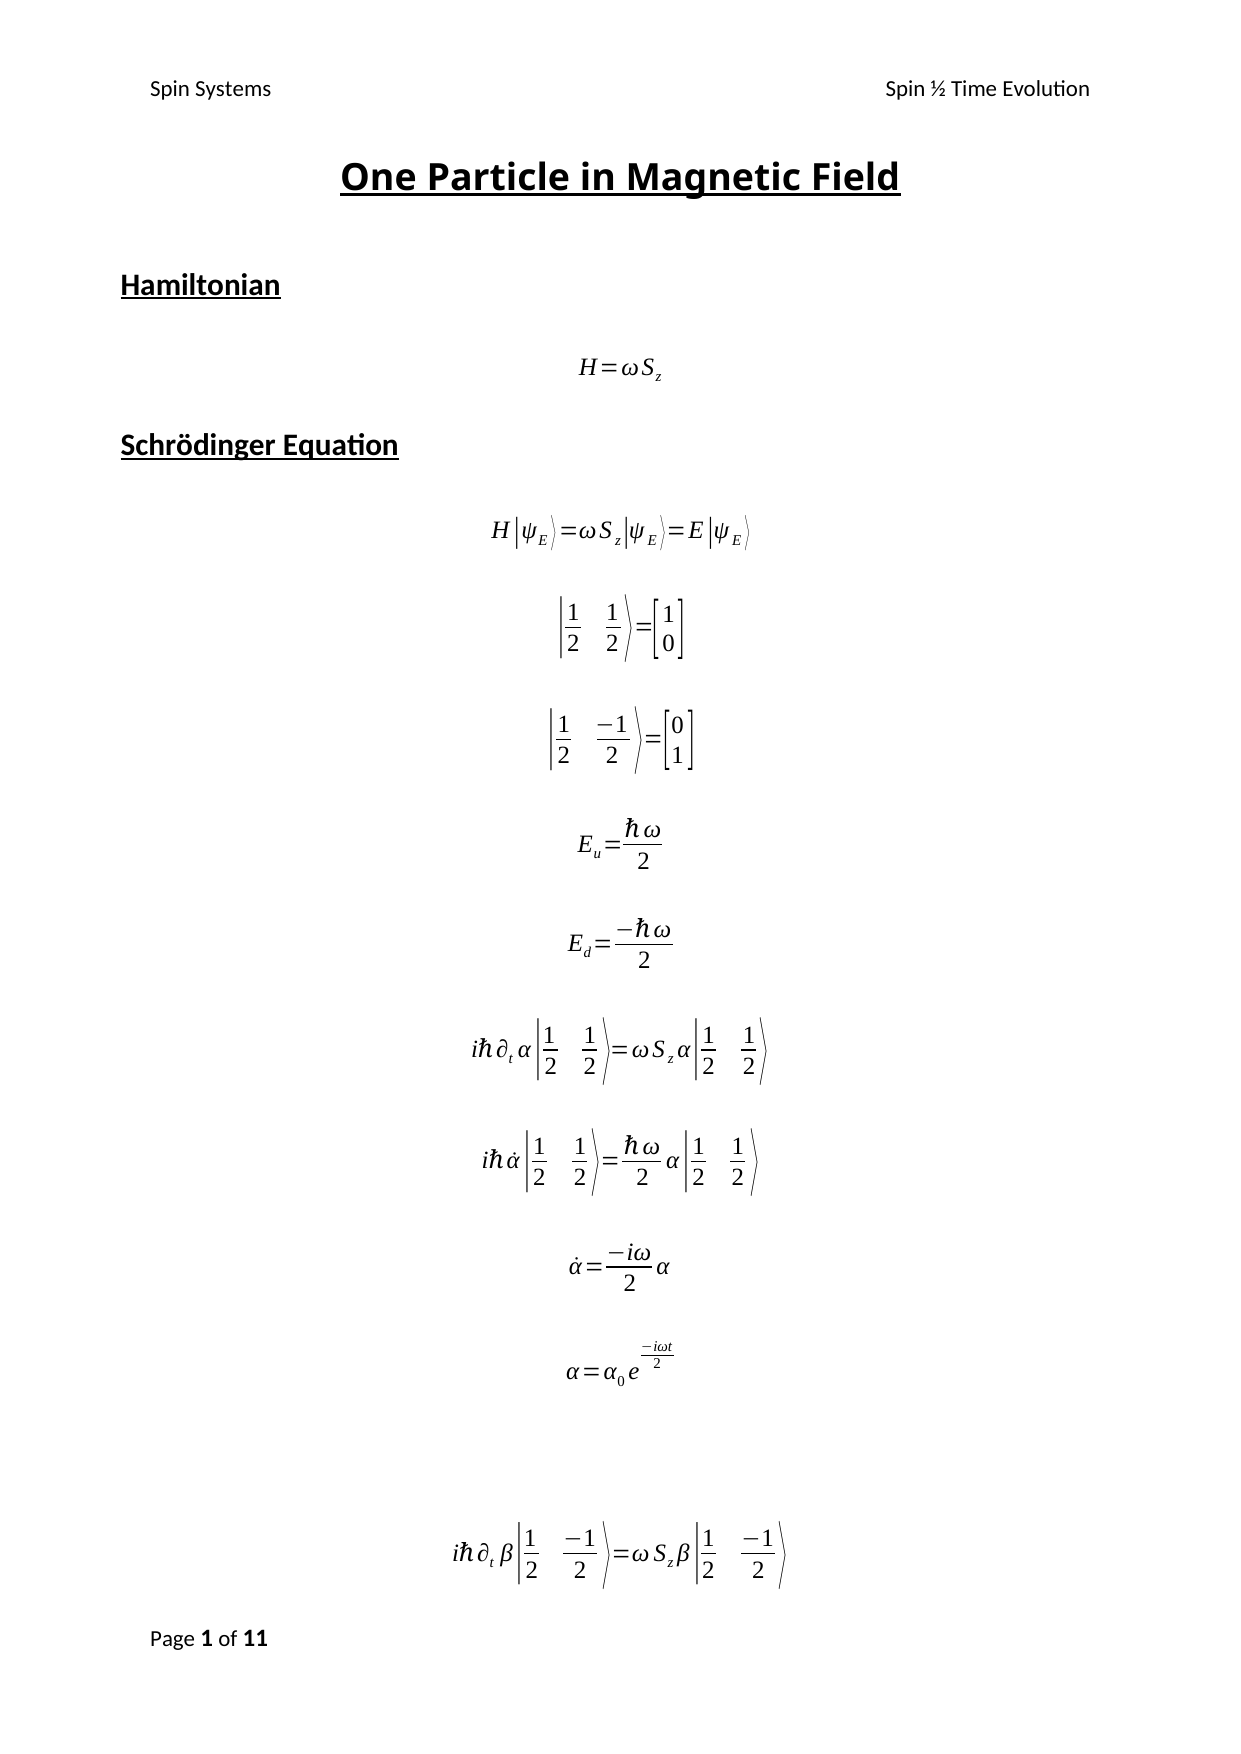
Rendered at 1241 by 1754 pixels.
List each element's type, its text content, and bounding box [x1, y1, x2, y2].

text One Particle in Magnetic Field [120, 150, 1120, 201]
text Hamiltonian [120, 264, 1120, 303]
text Schrödinger Equation [120, 425, 1120, 463]
